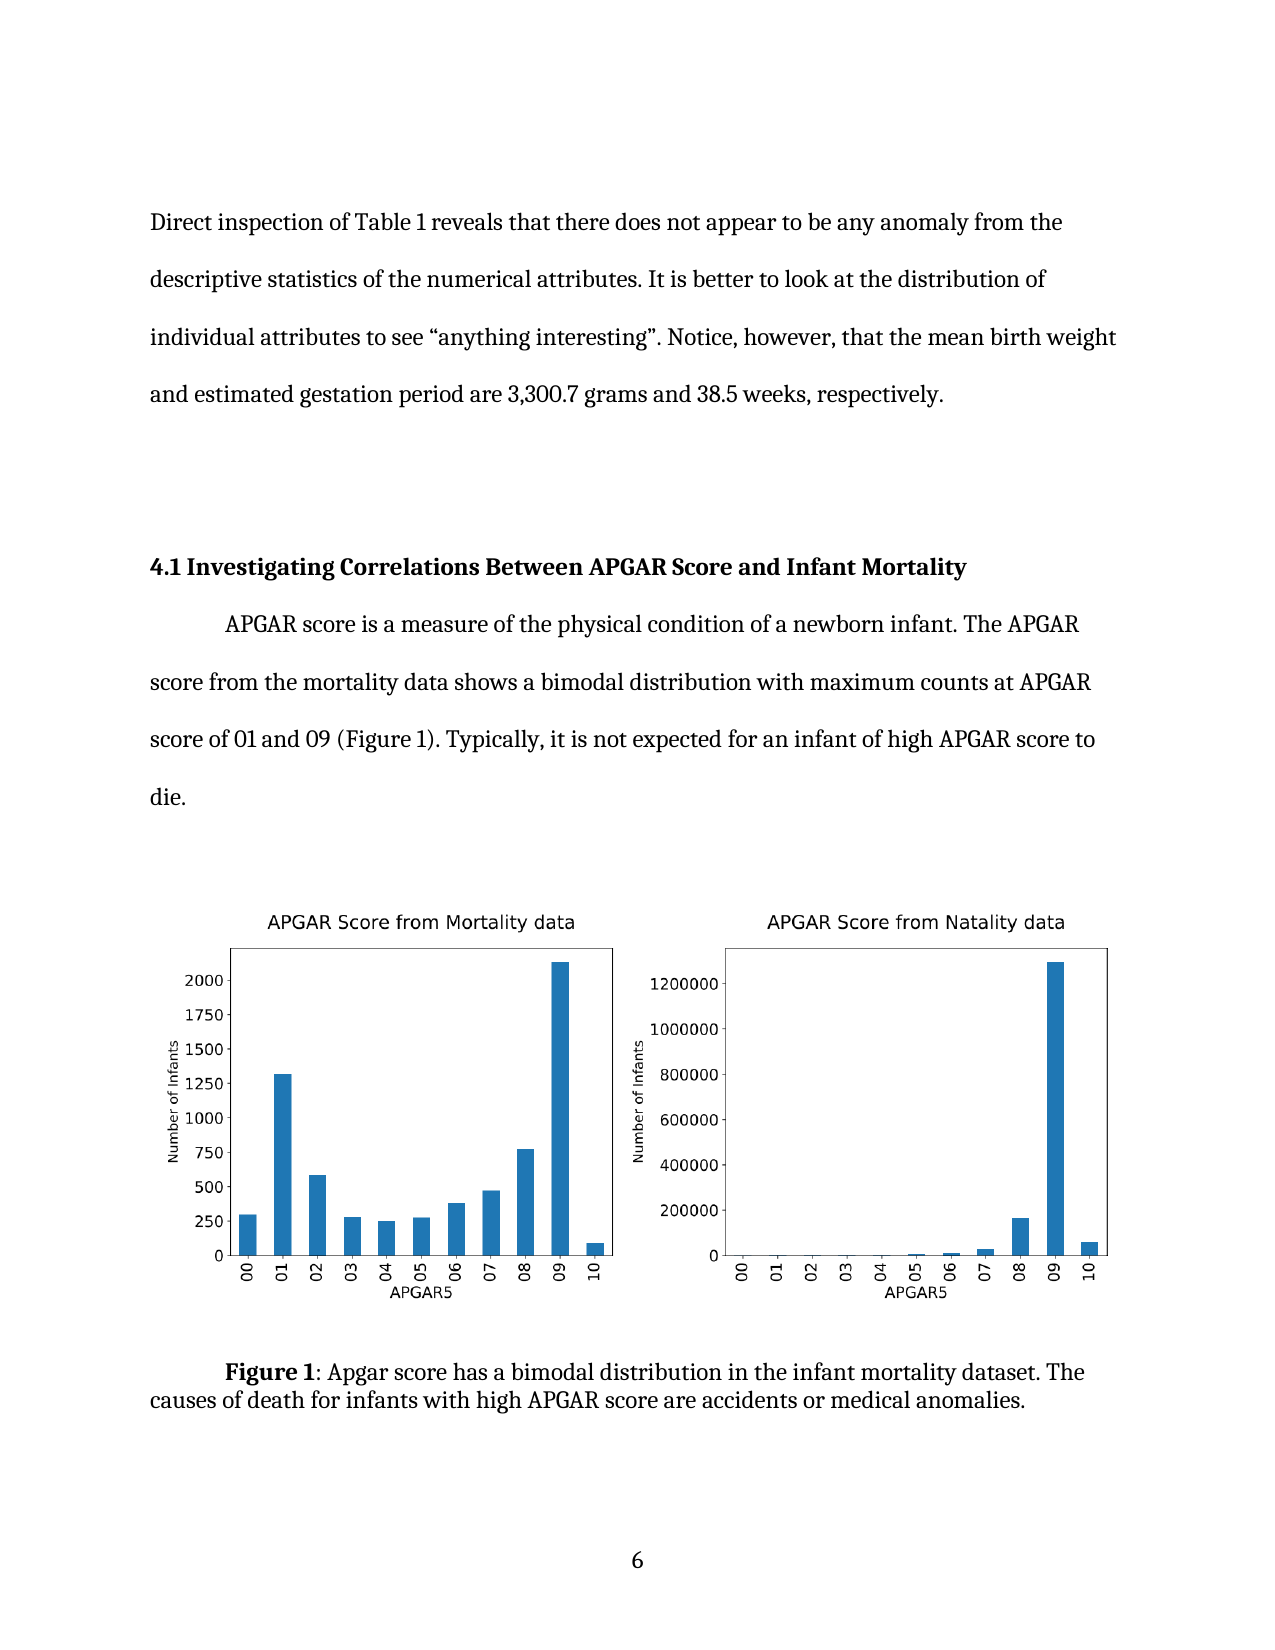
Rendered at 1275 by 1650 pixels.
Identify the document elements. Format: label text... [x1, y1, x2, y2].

text 4.1 Investigating Correlations Between APGAR Score and Infant Mortality [150, 552, 1125, 581]
text Direct inspection of Table 1 reveals that there does not appear to be any anomaly from the descriptive statistics of the numerical attributes. It is better to look at the distribution of individual attributes to see “anything interesting”. Notice, however, that the mean birth weight and estimated gestation period are 3,300.7 grams and 38.5 weeks, respectively. [150, 207, 1125, 409]
text Figure 1: Apgar score has a bimodal distribution in the infant mortality dataset. The causes of death for infants with high APGAR score are accidents or medical anomalies. [150, 1315, 1125, 1415]
text APGAR score is a measure of the physical condition of a newborn infant. The APGAR score from the mortality data shows a bimodal distribution with maximum counts at APGAR score of 01 and 09 (Figure 1). Typically, it is not expected for an infant of high APGAR score to die. [150, 610, 1125, 811]
